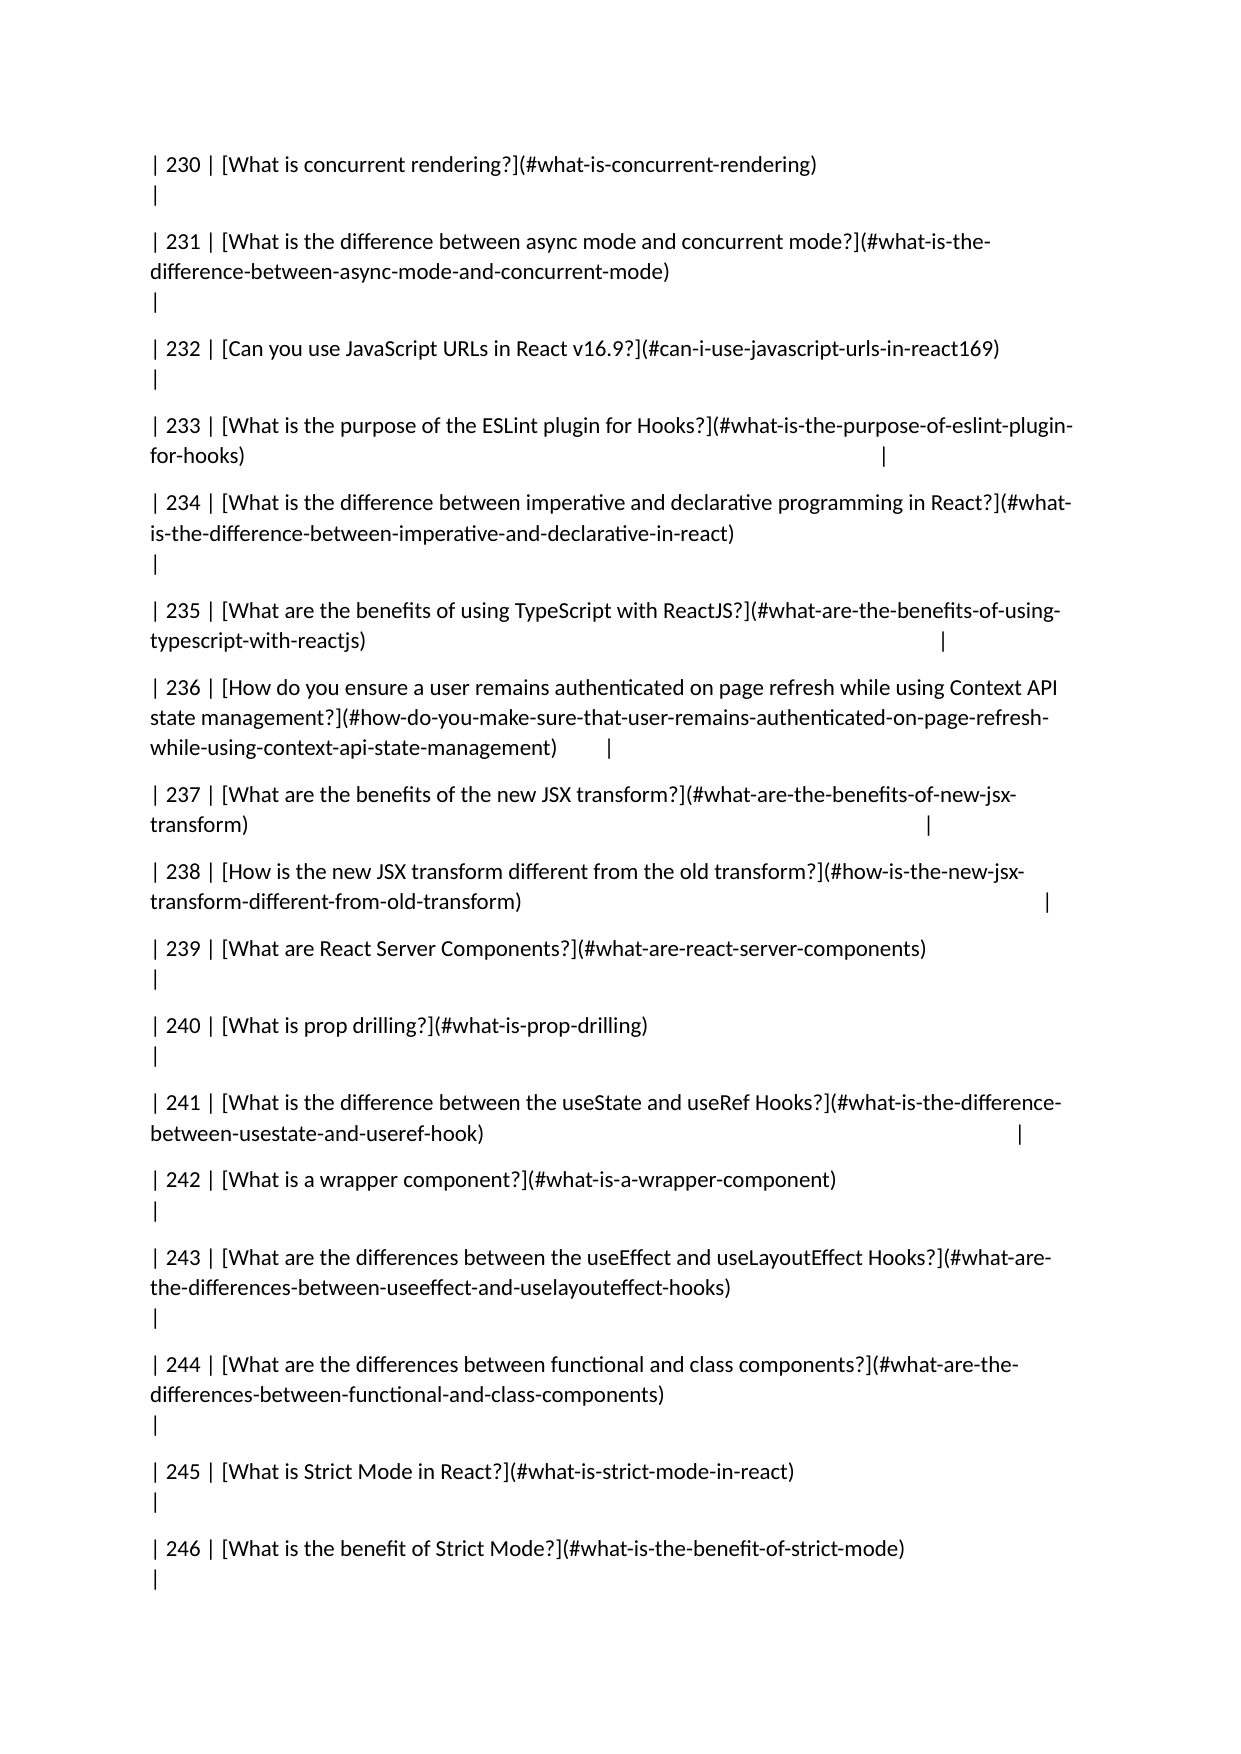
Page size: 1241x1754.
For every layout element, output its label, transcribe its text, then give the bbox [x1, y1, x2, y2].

text | 243 | [What are the differences between the useEffect and useLayoutEffect Hooks?](#what-are-the-differences-between-useeffect-and-uselayouteffect-hooks) | [150, 1243, 1090, 1331]
text | 232 | [Can you use JavaScript URLs in React v16.9?](#can-i-use-javascript-urls-in-react169) | [150, 334, 1090, 393]
text | 233 | [What is the purpose of the ESLint plugin for Hooks?](#what-is-the-purpose-of-eslint-plugin-for-hooks) | [150, 411, 1090, 470]
text | 238 | [How is the new JSX transform different from the old transform?](#how-is-the-new-jsx-transform-different-from-old-transform) | [150, 857, 1090, 916]
text | 236 | [How do you ensure a user remains authenticated on page refresh while using Context API state management?](#how-do-you-make-sure-that-user-remains-authenticated-on-page-refresh-while-using-context-api-state-management) | [150, 673, 1090, 761]
text | 244 | [What are the differences between functional and class components?](#what-are-the-differences-between-functional-and-class-components) | [150, 1350, 1090, 1438]
text | 245 | [What is Strict Mode in React?](#what-is-strict-mode-in-react) | [150, 1457, 1090, 1516]
text | 241 | [What is the difference between the useState and useRef Hooks?](#what-is-the-difference-between-usestate-and-useref-hook) | [150, 1088, 1090, 1147]
text | 230 | [What is concurrent rendering?](#what-is-concurrent-rendering) | [150, 150, 1090, 208]
text | 240 | [What is prop drilling?](#what-is-prop-drilling) | [150, 1011, 1090, 1070]
text | 239 | [What are React Server Components?](#what-are-react-server-components) | [150, 934, 1090, 993]
text | 242 | [What is a wrapper component?](#what-is-a-wrapper-component) | [150, 1166, 1090, 1224]
text | 234 | [What is the difference between imperative and declarative programming in React?](#what-is-the-difference-between-imperative-and-declarative-in-react) | [150, 488, 1090, 577]
text | 246 | [What is the benefit of Strict Mode?](#what-is-the-benefit-of-strict-mode) | [150, 1534, 1090, 1593]
text | 231 | [What is the difference between async mode and concurrent mode?](#what-is-the-difference-between-async-mode-and-concurrent-mode) | [150, 227, 1090, 316]
text | 235 | [What are the benefits of using TypeScript with ReactJS?](#what-are-the-benefits-of-using-typescript-with-reactjs) | [150, 596, 1090, 654]
text | 237 | [What are the benefits of the new JSX transform?](#what-are-the-benefits-of-new-jsx-transform) | [150, 780, 1090, 838]
